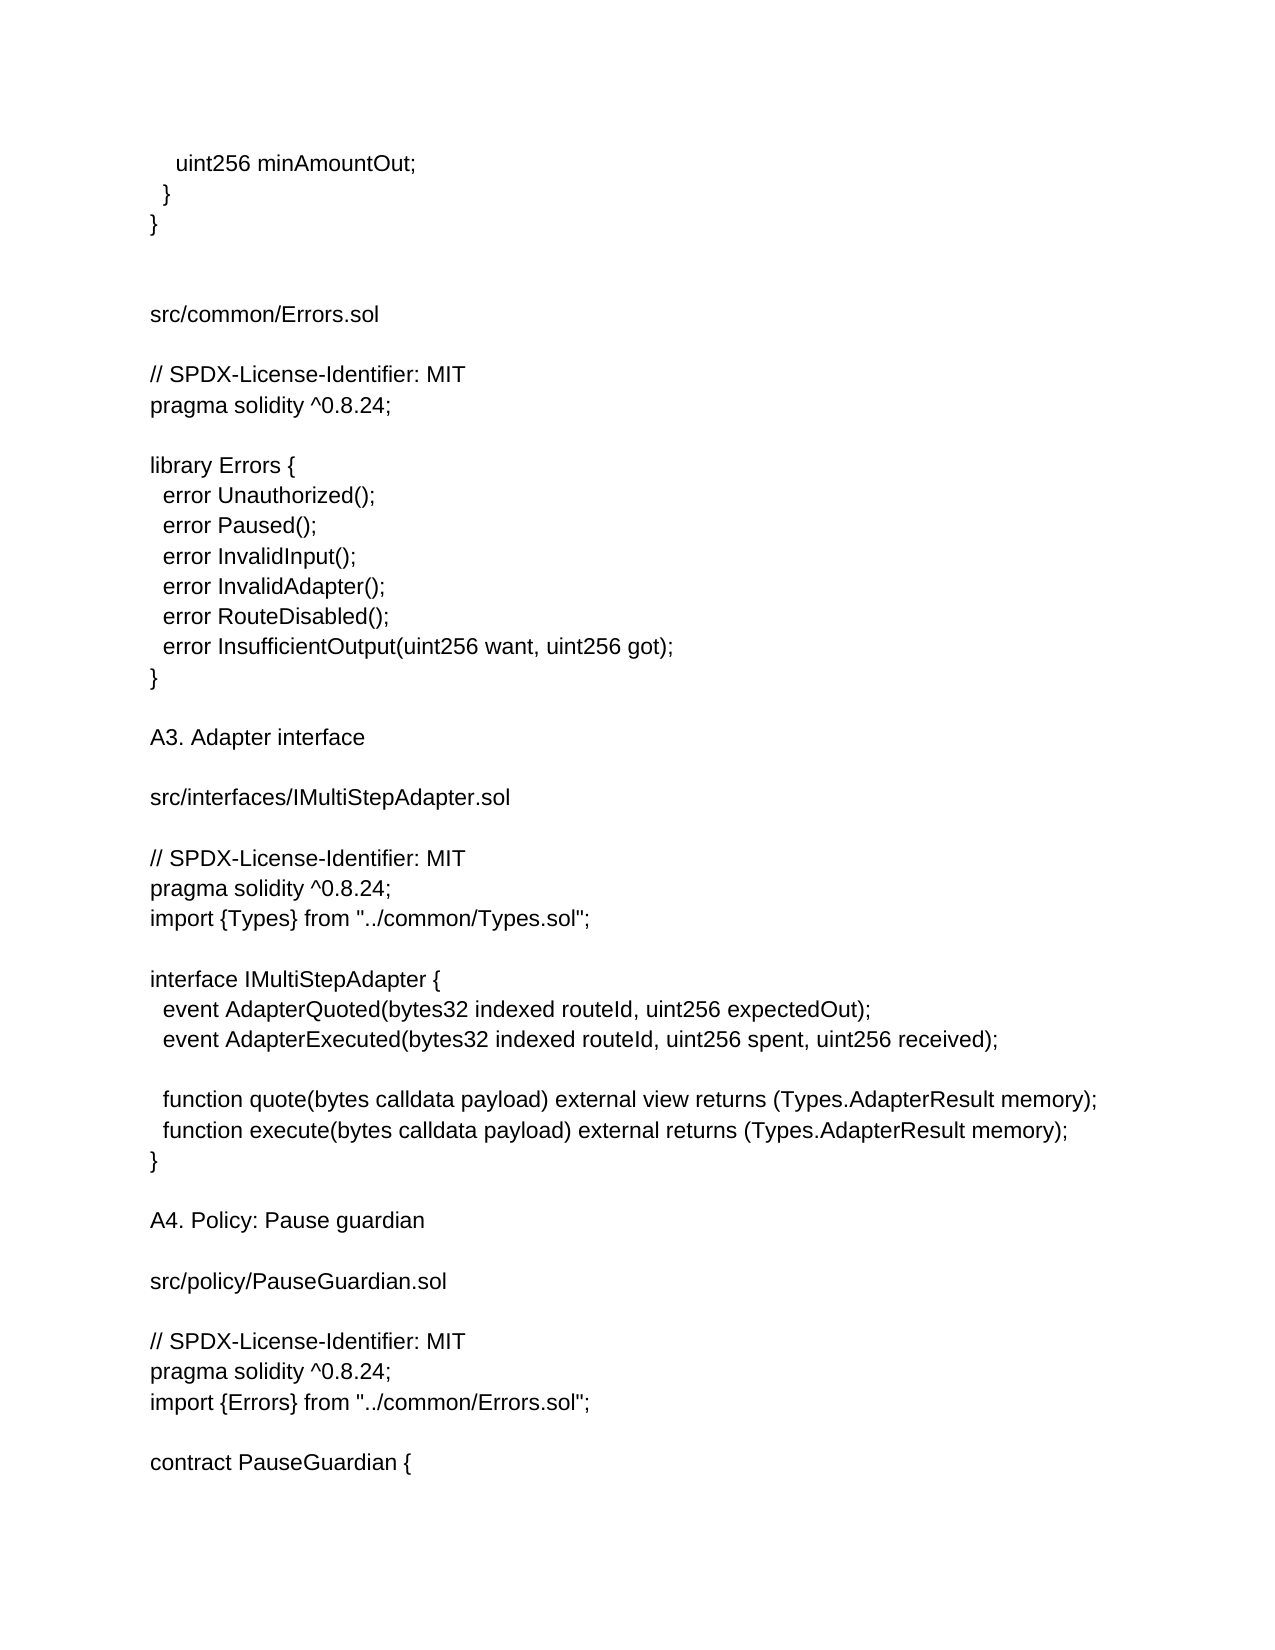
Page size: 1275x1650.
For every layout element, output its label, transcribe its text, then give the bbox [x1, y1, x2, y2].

text // SPDX-License-Identifier: MIT [150, 1328, 1125, 1354]
text src/common/Errors.sol [150, 301, 1125, 327]
text error InvalidAdapter(); [150, 573, 1125, 599]
text function execute(bytes calldata payload) external returns (Types.AdapterResult memory); [150, 1117, 1125, 1143]
text error RouteDisabled(); [150, 603, 1125, 629]
text pragma solidity ^0.8.24; [150, 392, 1125, 418]
text pragma solidity ^0.8.24; [150, 875, 1125, 901]
text contract PauseGuardian { [150, 1449, 1125, 1475]
text function quote(bytes calldata payload) external view returns (Types.AdapterResult memory); [150, 1086, 1125, 1113]
text error Unauthorized(); [150, 482, 1125, 509]
text src/policy/PauseGuardian.sol [150, 1268, 1125, 1294]
text pragma solidity ^0.8.24; [150, 1358, 1125, 1385]
text error InvalidInput(); [150, 543, 1125, 569]
text error InsufficientOutput(uint256 want, uint256 got); [150, 633, 1125, 660]
text library Errors { [150, 452, 1125, 478]
text } [150, 180, 1125, 207]
text import {Types} from "../common/Types.sol"; [150, 905, 1125, 932]
text event AdapterExecuted(bytes32 indexed routeId, uint256 spent, uint256 received); [150, 1026, 1125, 1052]
text A3. Adapter interface [150, 724, 1125, 750]
text // SPDX-License-Identifier: MIT [150, 361, 1125, 388]
text src/interfaces/IMultiStepAdapter.sol [150, 784, 1125, 811]
text event AdapterQuoted(bytes32 indexed routeId, uint256 expectedOut); [150, 996, 1125, 1022]
text interface IMultiStepAdapter { [150, 966, 1125, 992]
text A4. Policy: Pause guardian [150, 1207, 1125, 1234]
text import {Errors} from "../common/Errors.sol"; [150, 1388, 1125, 1415]
text } [150, 210, 1125, 237]
text // SPDX-License-Identifier: MIT [150, 845, 1125, 871]
text uint256 minAmountOut; [150, 150, 1125, 176]
text } [150, 1147, 1125, 1173]
text } [150, 663, 1125, 690]
text error Paused(); [150, 512, 1125, 539]
